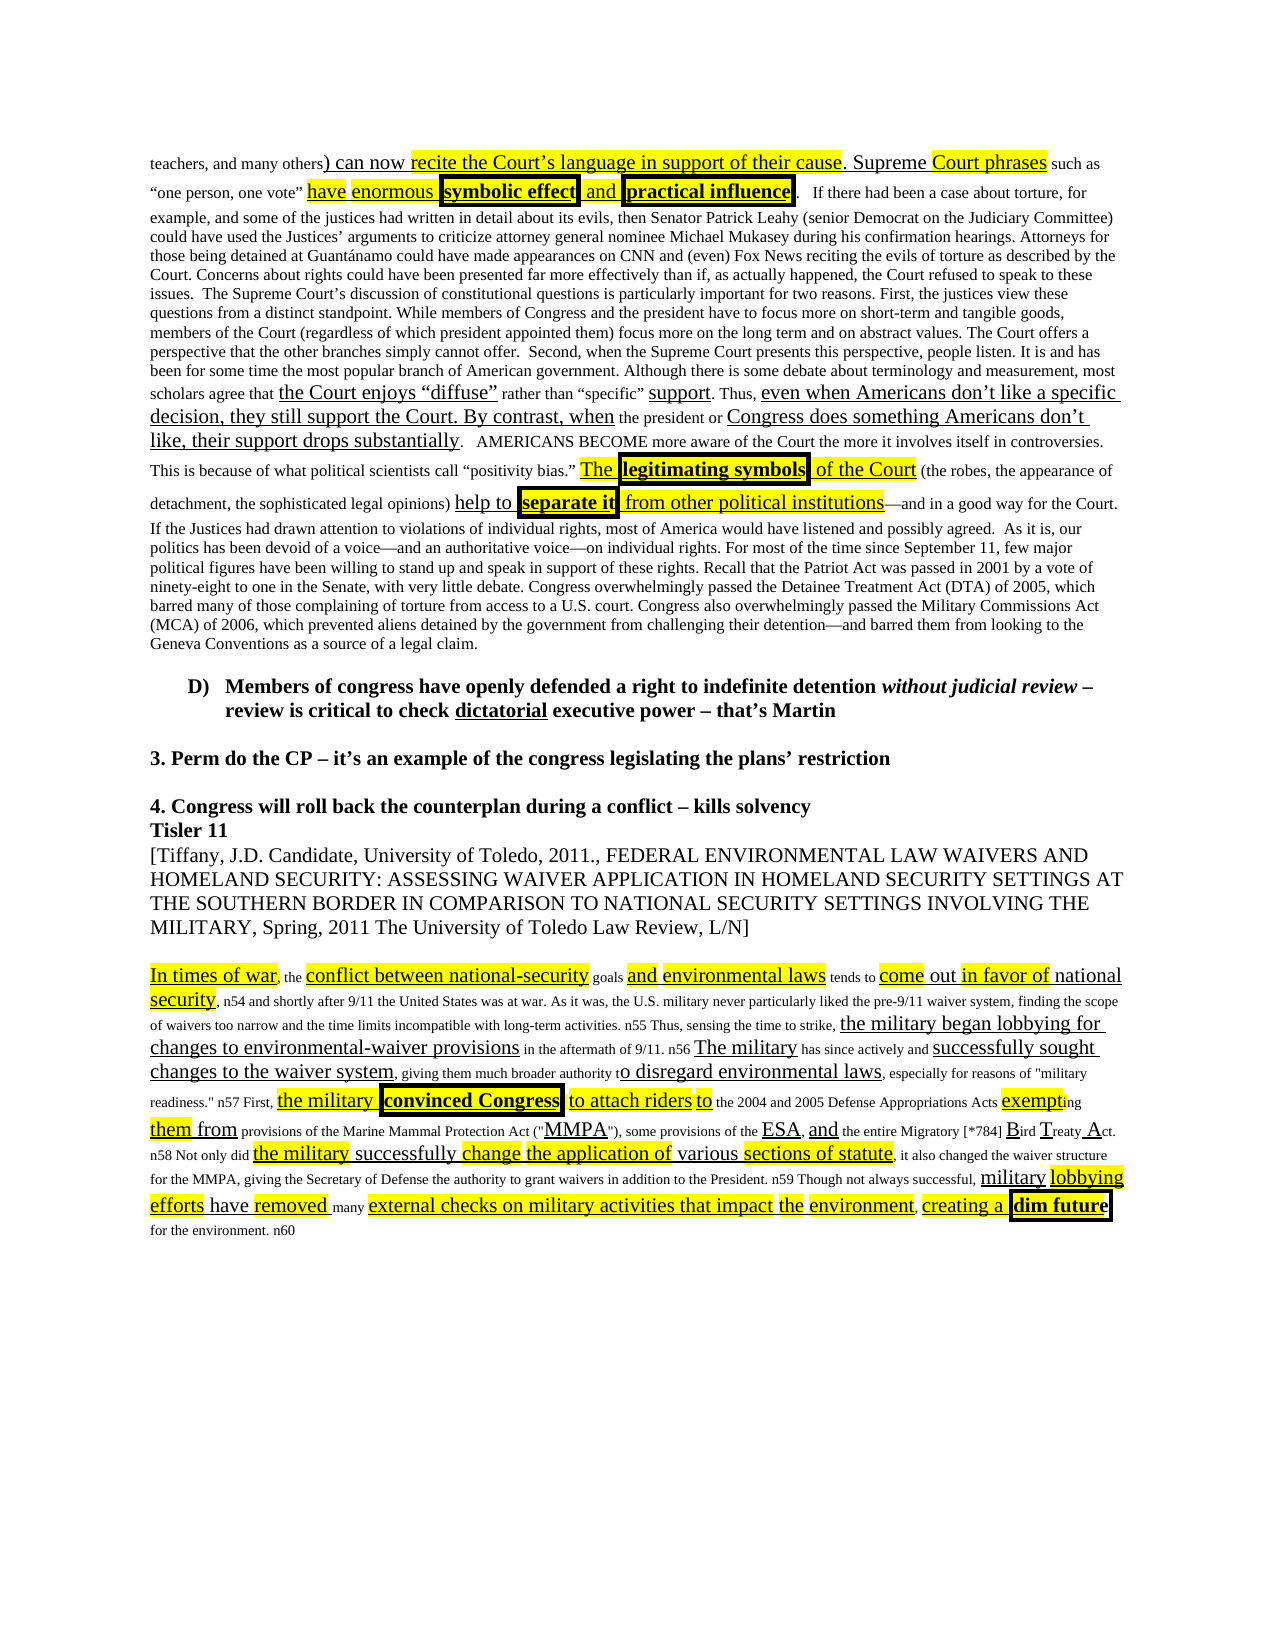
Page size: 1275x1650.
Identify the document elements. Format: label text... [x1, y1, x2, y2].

text 4. Congress will roll back the counterplan during a conflict – kills solvency [150, 794, 1125, 818]
text In times of war, the conflict between national-security goals and environmental laws tends to come out in favor of national security, n54 and shortly after 9/11 the United States was at war. As it was, the U.S. military never particularly liked the pre-9/11 waiver system, finding the scope of waivers too narrow and the time limits incompatible with long-term activities. n55 Thus, sensing the time to strike, the military began lobbying for changes to environmental-waiver provisions in the aftermath of 9/11. n56 The military has since actively and successfully sought changes to the waiver system, giving them much broader authority to disregard environmental laws, especially for reasons of "military readiness." n57 First, the military convinced Congress to attach riders to the 2004 and 2005 Defense Appropriations Acts exempting them from provisions of the Marine Mammal Protection Act ("MMPA"), some provisions of the ESA, and the entire Migratory [*784] Bird Treaty Act. n58 Not only did the military successfully change the application of various sections of statute, it also changed the waiver structure for the MMPA, giving the Secretary of Defense the authority to grant waivers in addition to the President. n59 Though not always successful, military lobbying efforts have removed many external checks on military activities that impact the environment, creating a dim future for the environment. n60 [150, 963, 1125, 1239]
text [Tiffany, J.D. Candidate, University of Toledo, 2011., FEDERAL ENVIRONMENTAL LAW WAIVERS AND HOMELAND SECURITY: ASSESSING WAIVER APPLICATION IN HOMELAND SECURITY SETTINGS AT THE SOUTHERN BORDER IN COMPARISON TO NATIONAL SECURITY SETTINGS INVOLVING THE MILITARY, Spring, 2011 The University of Toledo Law Review, L/N] [150, 842, 1125, 939]
text 3. Perm do the CP – it’s an example of the congress legislating the plans’ restriction [150, 746, 1125, 770]
text Tisler 11 [150, 818, 1125, 842]
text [150, 150, 1125, 653]
subtitle Members of congress have openly defended a right to indefinite detention without judicial review – review is critical to check dictatorial executive power – that’s Martin [187, 674, 1125, 722]
